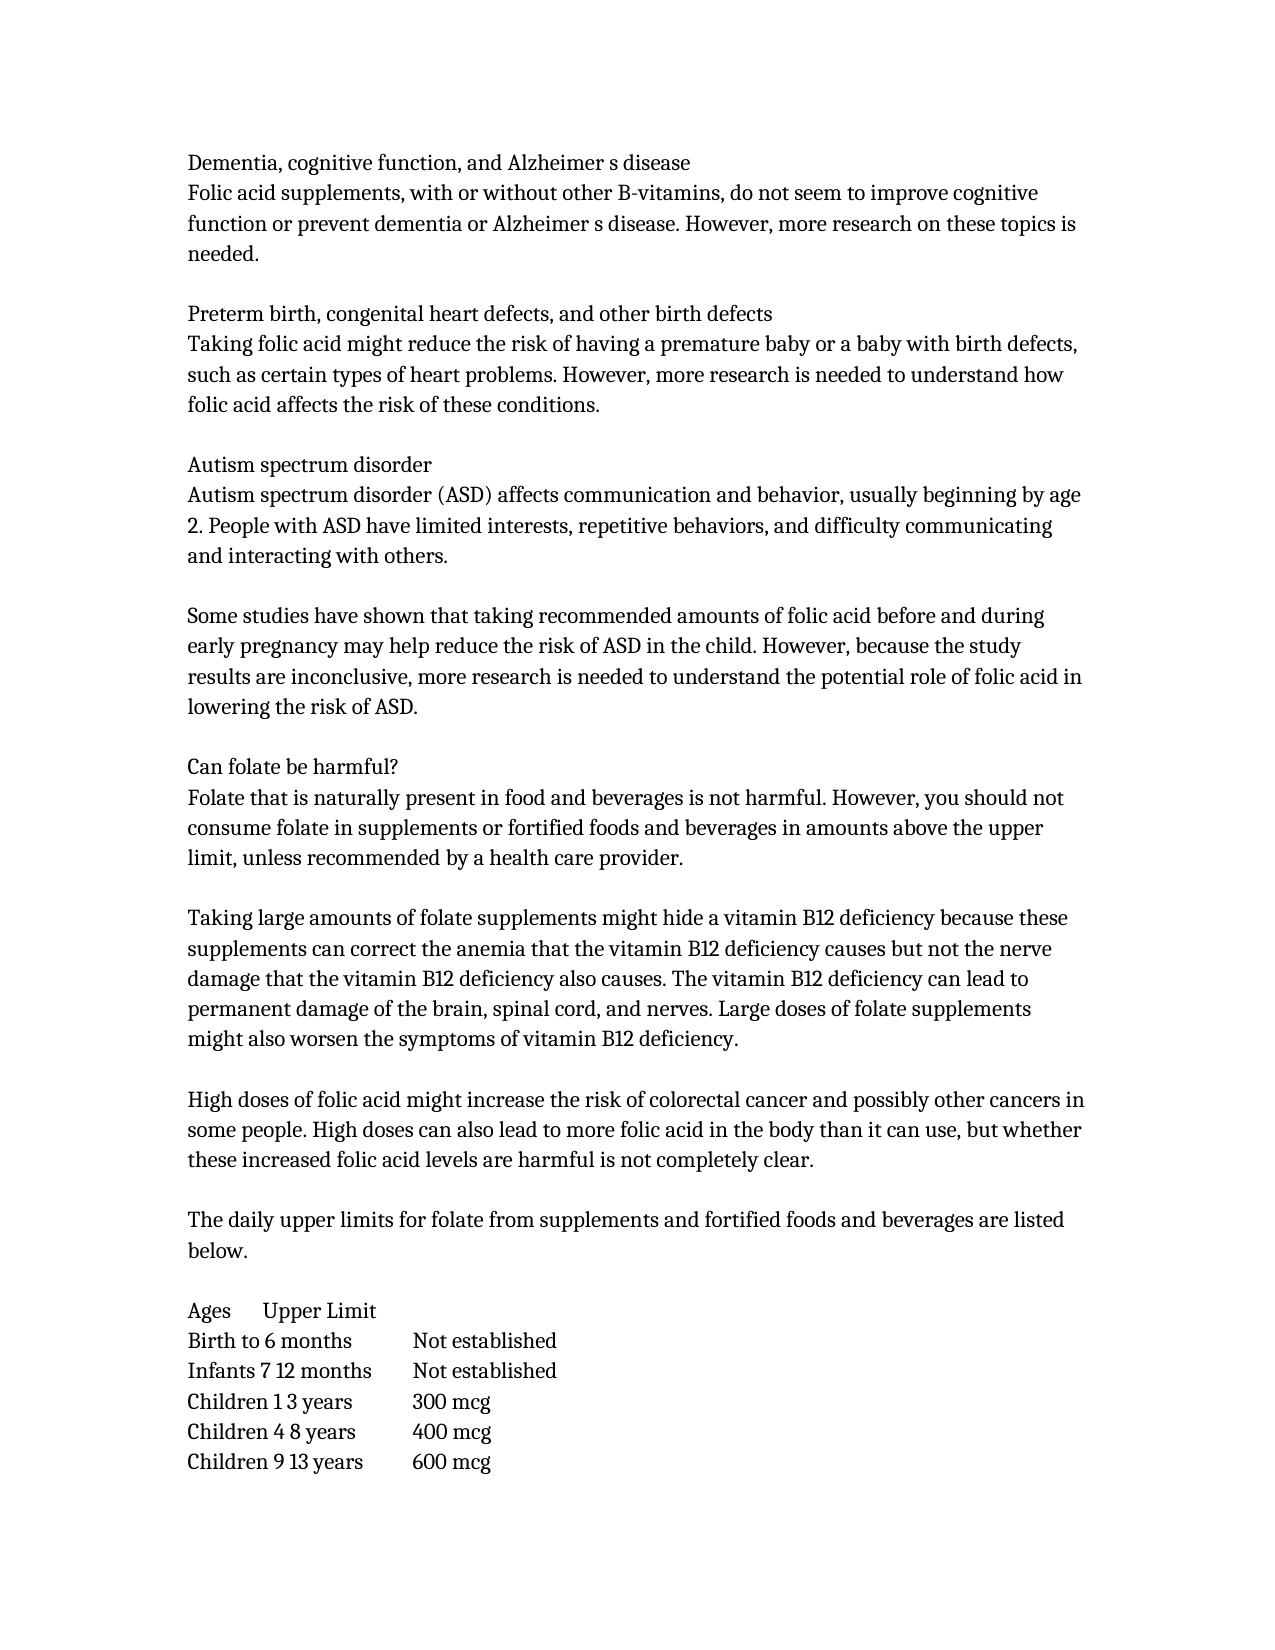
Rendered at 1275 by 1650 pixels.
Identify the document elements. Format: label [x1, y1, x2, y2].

text [187, 150, 1087, 1475]
